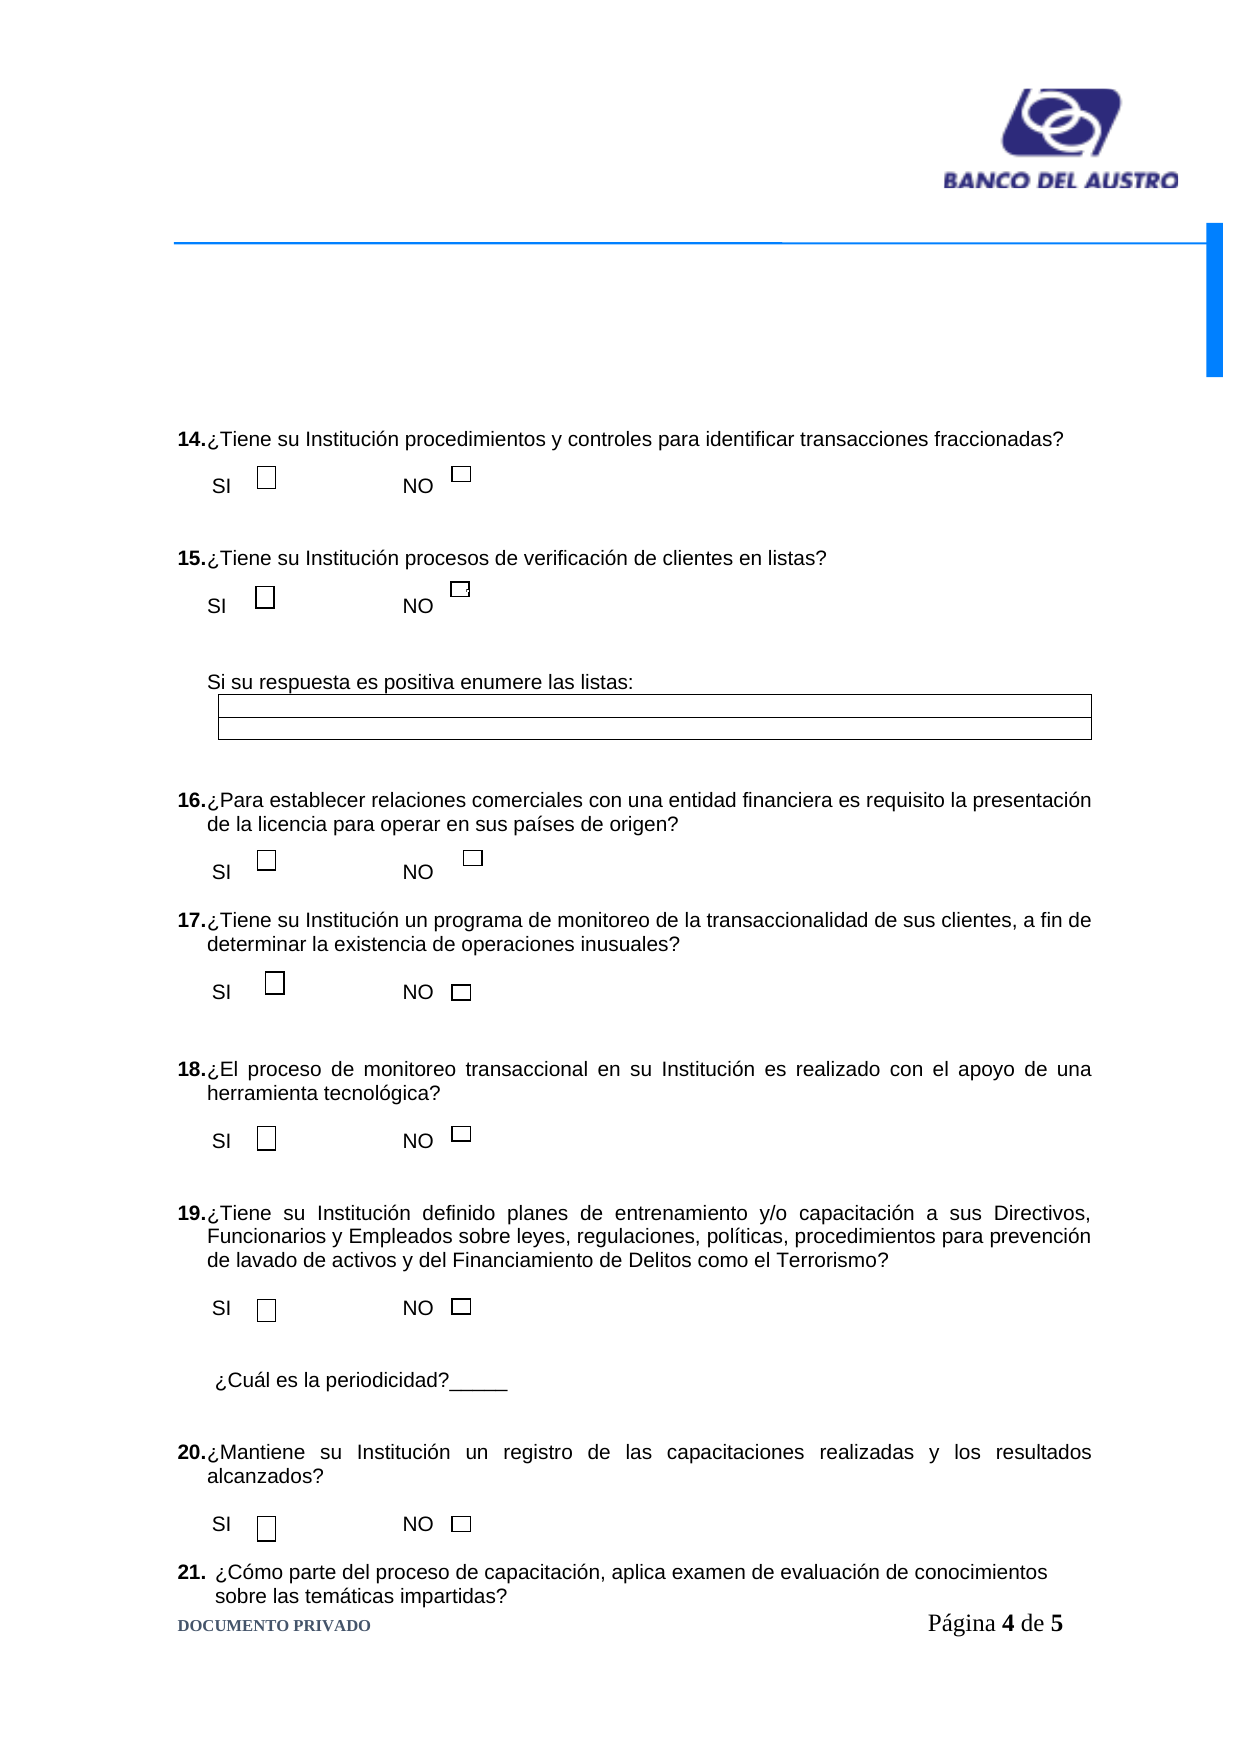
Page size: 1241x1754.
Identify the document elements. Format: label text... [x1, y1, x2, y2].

list ¿Tiene su Institución definido planes de entrenamiento y/o capacitación a sus Directivos, Funcionarios y Empleados sobre leyes, regulaciones, políticas, procedimientos para prevención de lavado de activos y del Financiamiento de Delitos como el Terrorismo? [177, 1200, 1092, 1272]
text SI NO [212, 1128, 1092, 1152]
text Si su respuesta es positiva enumere las listas: [207, 670, 1092, 694]
text SI NO [177, 594, 1092, 618]
text SI NO [212, 1512, 1092, 1536]
list ¿Para establecer relaciones comerciales con una entidad financiera es requisito la presentación de la licencia para operar en sus países de origen? [177, 788, 1092, 836]
picture [943, 88, 1179, 189]
table_header [219, 695, 1091, 717]
table_cell [219, 718, 1091, 739]
text ¿Cuál es la periodicidad?_____ [214, 1368, 1092, 1392]
text SI NO [212, 474, 1092, 498]
text SI NO [212, 860, 1092, 884]
text SI NO [212, 980, 1092, 1004]
list ¿El proceso de monitoreo transaccional en su Institución es realizado con el apoyo de una herramienta tecnológica? [177, 1057, 1092, 1104]
list ¿Cómo parte del proceso de capacitación, aplica examen de evaluación de conocimientos sobre las temáticas impartidas? [177, 1560, 1092, 1608]
list ¿Tiene su Institución un programa de monitoreo de la transaccionalidad de sus clientes, a fin de determinar la existencia de operaciones inusuales? [177, 908, 1092, 956]
list ¿Mantiene su Institución un registro de las capacitaciones realizadas y los resultados alcanzados? [177, 1440, 1092, 1488]
text SI NO [212, 1296, 1092, 1320]
list ¿Tiene su Institución procedimientos y controles para identificar transacciones fraccionadas? [177, 426, 1092, 450]
list ¿Tiene su Institución procesos de verificación de clientes en listas? [177, 546, 1092, 570]
